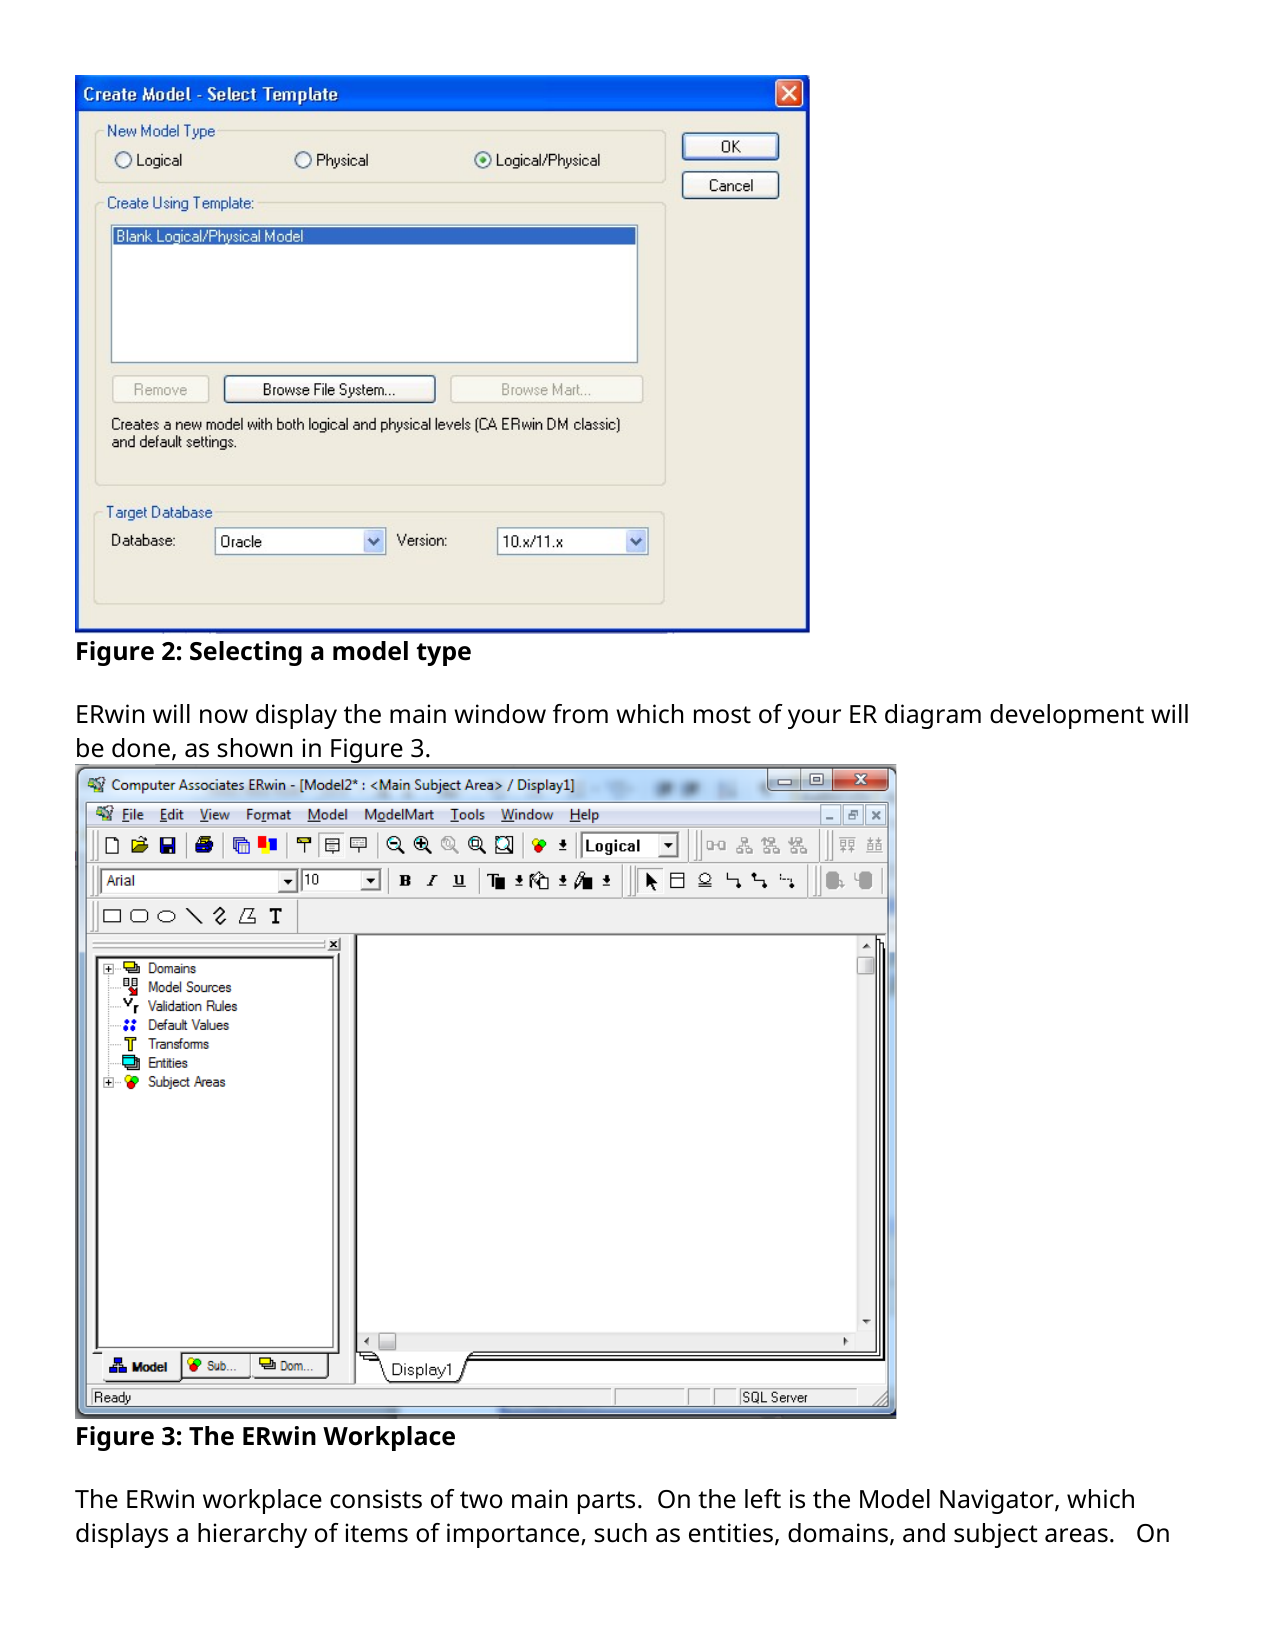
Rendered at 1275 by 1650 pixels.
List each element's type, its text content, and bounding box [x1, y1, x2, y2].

picture [75, 75, 810, 634]
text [75, 1482, 1200, 1550]
picture [75, 764, 897, 1419]
